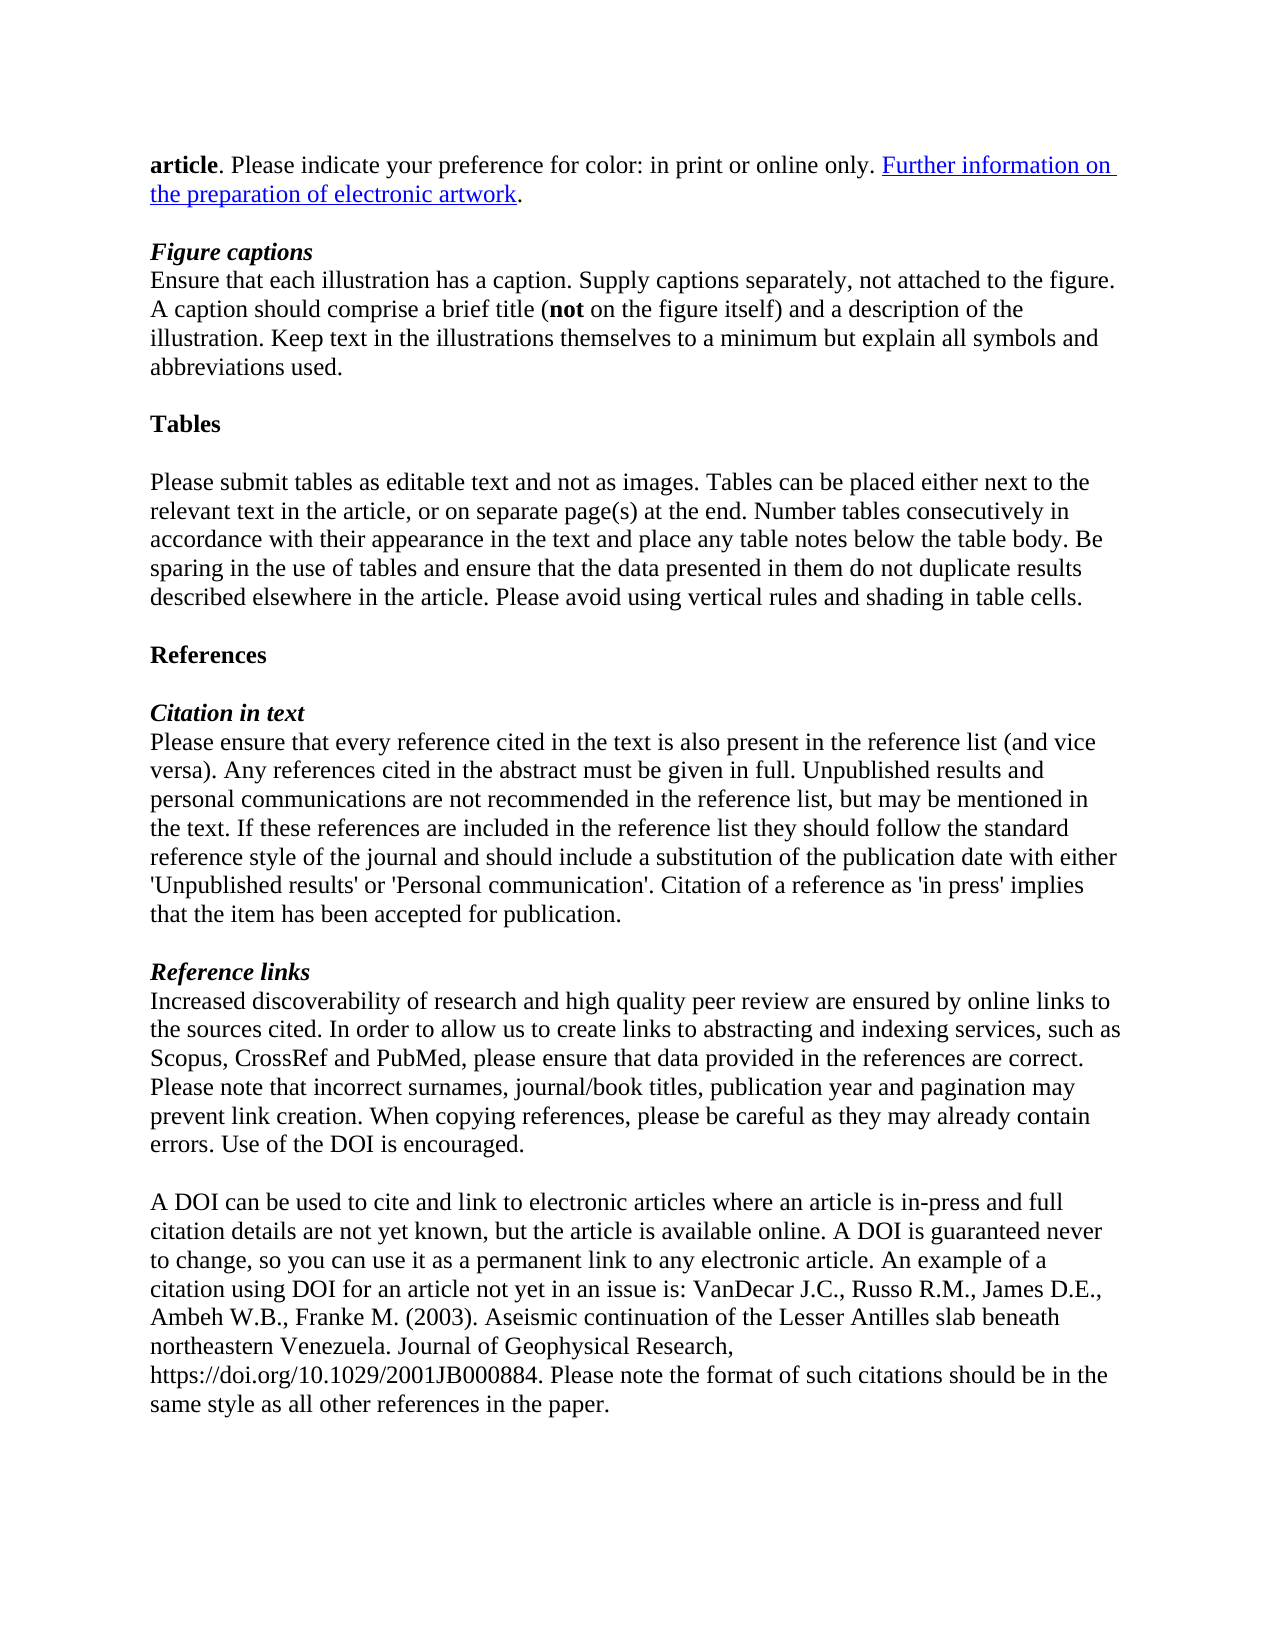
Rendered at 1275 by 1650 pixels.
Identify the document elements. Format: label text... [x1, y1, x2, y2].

text Citation in text Please ensure that every reference cited in the text is also present in the reference list (and vice versa). Any references cited in the abstract must be given in full. Unpublished results and personal communications are not recommended in the reference list, but may be mentioned in the text. If these references are included in the reference list they should follow the standard reference style of the journal and should include a substitution of the publication date with either 'Unpublished results' or 'Personal communication'. Citation of a reference as 'in press' implies that the item has been accepted for publication. [150, 698, 1125, 928]
text Tables Please submit tables as editable text and not as images. Tables can be placed either next to the relevant text in the article, or on separate page(s) at the end. Number tables consecutively in accordance with their appearance in the text and place any table notes below the table body. Be sparing in the use of tables and ensure that the data presented in them do not duplicate results described elsewhere in the article. Please avoid using vertical rules and shading in table cells. [150, 409, 1125, 611]
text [150, 150, 1125, 207]
text A DOI can be used to cite and link to electronic articles where an article is in-press and full citation details are not yet known, but the article is available online. A DOI is guaranteed never to change, so you can use it as a permanent link to any electronic article. An example of a citation using DOI for an article not yet in an issue is: VanDecar J.C., Russo R.M., James D.E., Ambeh W.B., Franke M. (2003). Aseismic continuation of the Lesser Antilles slab beneath northeastern Venezuela. Journal of Geophysical Research, https://doi.org/10.1029/2001JB000884. Please note the format of such citations should be in the same style as all other references in the paper. [150, 1187, 1125, 1417]
text Reference links Increased discoverability of research and high quality peer review are ensured by online links to the sources cited. In order to allow us to create links to abstracting and indexing services, such as Scopus, CrossRef and PubMed, please ensure that data provided in the references are correct. Please note that incorrect surnames, journal/book titles, publication year and pagination may prevent link creation. When copying references, please be careful as they may already contain errors. Use of the DOI is encouraged. [150, 957, 1125, 1158]
text References [150, 640, 1125, 669]
text Figure captions Ensure that each illustration has a caption. Supply captions separately, not attached to the figure. A caption should comprise a brief title (not on the figure itself) and a description of the illustration. Keep text in the illustrations themselves to a minimum but explain all symbols and abbreviations used. [150, 237, 1125, 380]
